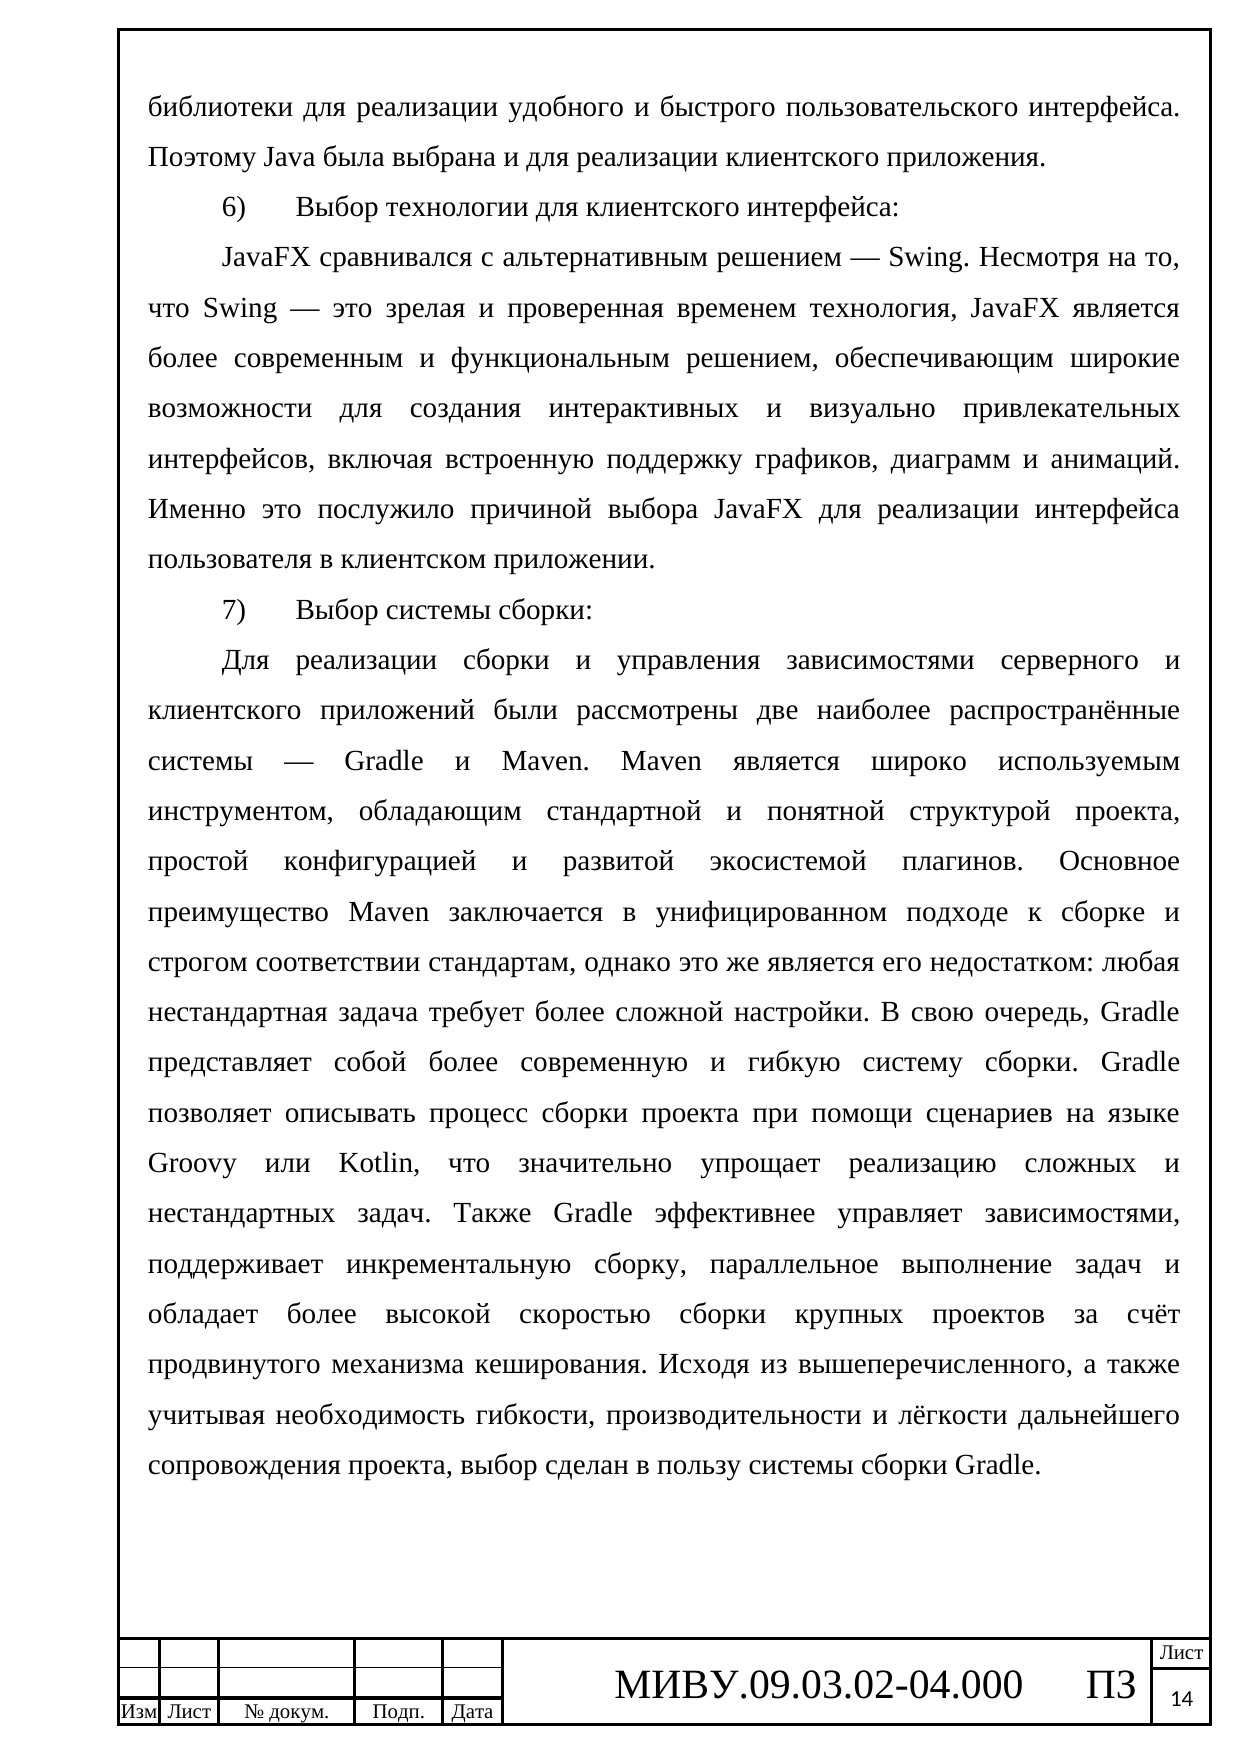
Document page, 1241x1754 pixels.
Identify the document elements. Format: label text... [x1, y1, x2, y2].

list Для реализации сборки и управления зависимостями серверного и клиентского приложений были рассмотрены две наиболее распространённые системы — Gradle и Maven. Maven является широко используемым инструментом, обладающим стандартной и понятной структурой проекта, простой конфигурацией и развитой экосистемой плагинов. Основное преимущество Maven заключается в унифицированном подходе к сборке и строгом соответствии стандартам, однако это же является его недостатком: любая нестандартная задача требует более сложной настройки. В свою очередь, Gradle представляет собой более современную и гибкую систему сборки. Gradle позволяет описывать процесс сборки проекта при помощи сценариев на языке Groovy или Kotlin, что значительно упрощает реализацию сложных и нестандартных задач. Также Gradle эффективнее управляет зависимостями, поддерживает инкрементальную сборку, параллельное выполнение задач и обладает более высокой скоростью сборки крупных проектов за счёт продвинутого механизма кеширования. Исходя из вышеперечисленного, а также учитывая необходимость гибкости, производительности и лёгкости дальнейшего сопровождения проекта, выбор сделан в пользу системы сборки Gradle. [148, 642, 1181, 1481]
list Выбор системы сборки: [154, 592, 1181, 625]
list Выбор технологии для клиентского интерфейса: [154, 189, 1181, 223]
list JavaFX сравнивался с альтернативным решением — Swing. Несмотря на то, что Swing — это зрелая и проверенная временем технология, JavaFX является более современным и функциональным решением, обеспечивающим широкие возможности для создания интерактивных и визуально привлекательных интерфейсов, включая встроенную поддержку графиков, диаграмм и анимаций. Именно это послужило причиной выбора JavaFX для реализации интерфейса пользователя в клиентском приложении. [148, 239, 1181, 575]
